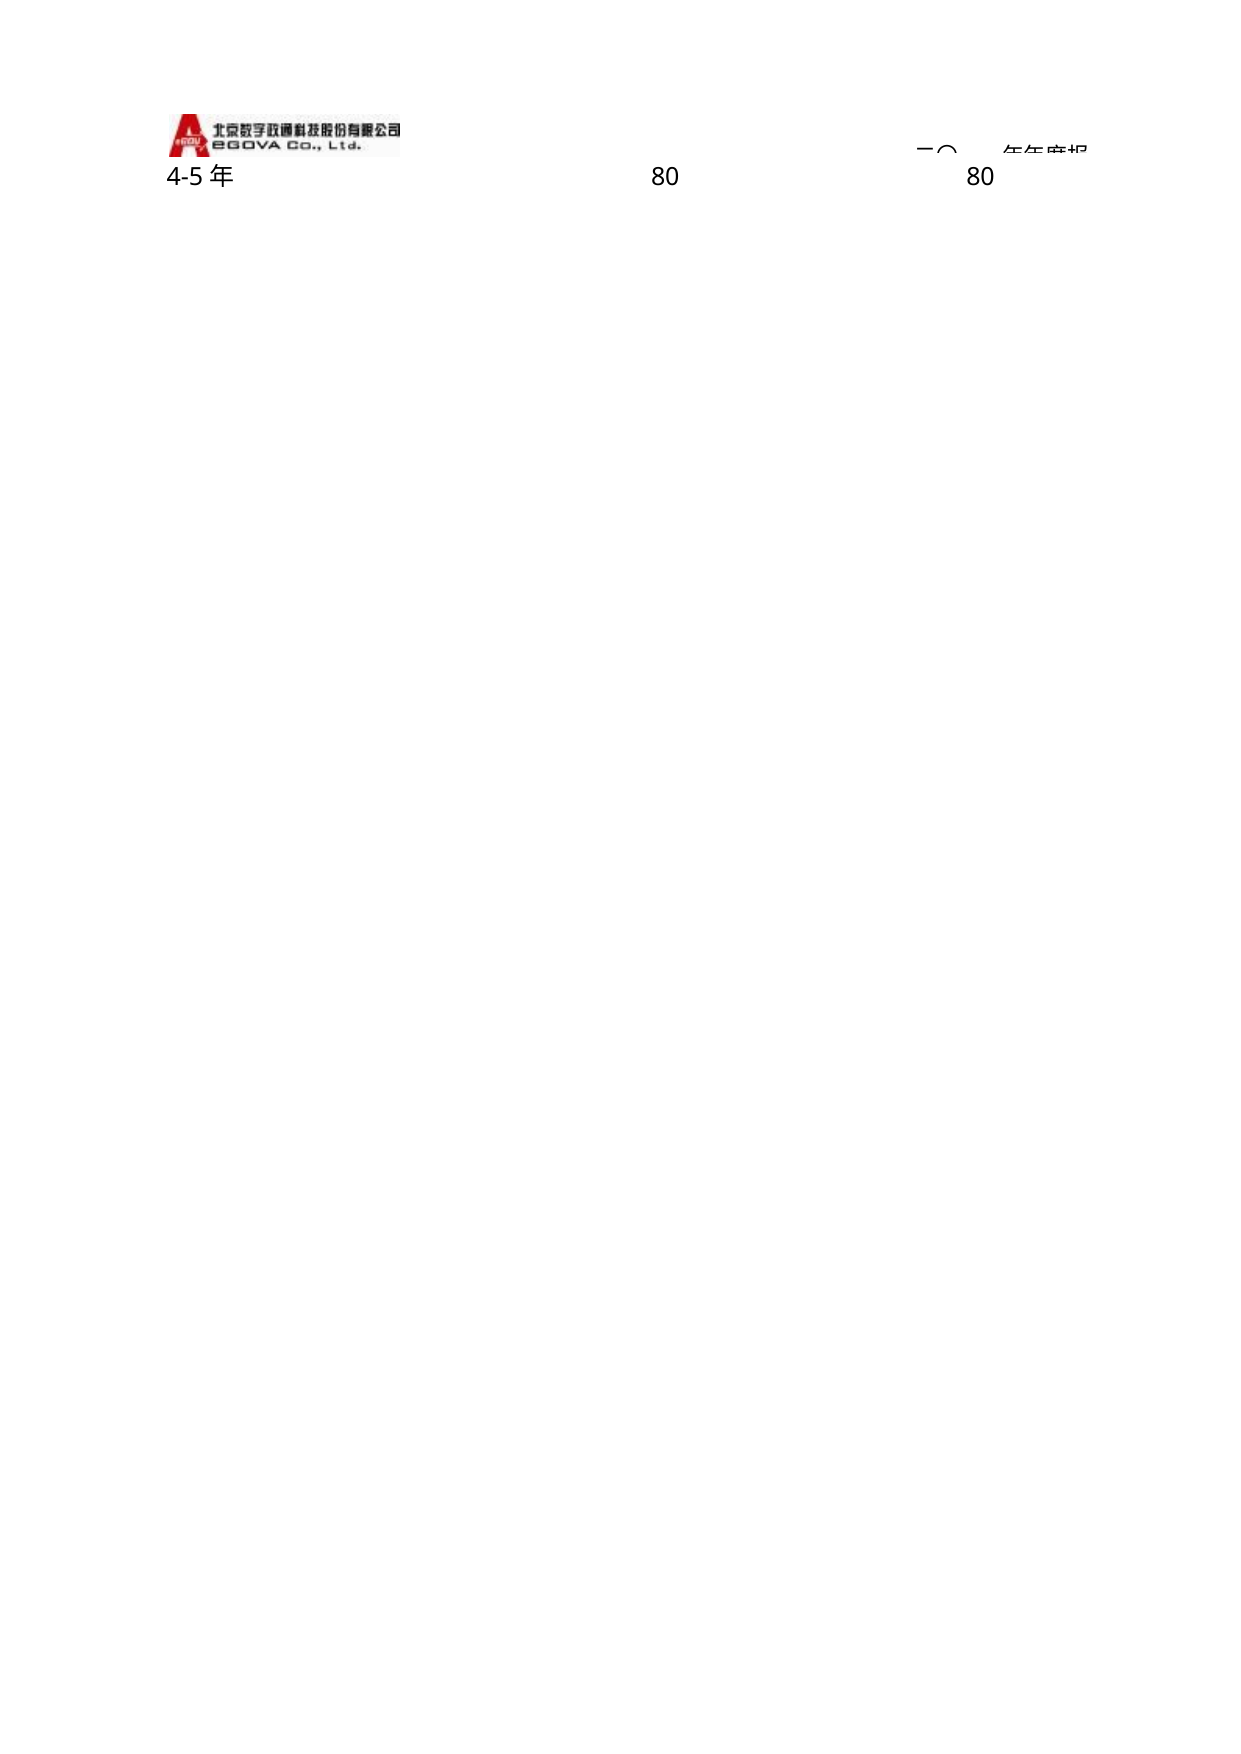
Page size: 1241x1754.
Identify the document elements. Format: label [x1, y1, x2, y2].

picture [169, 114, 400, 157]
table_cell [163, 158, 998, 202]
